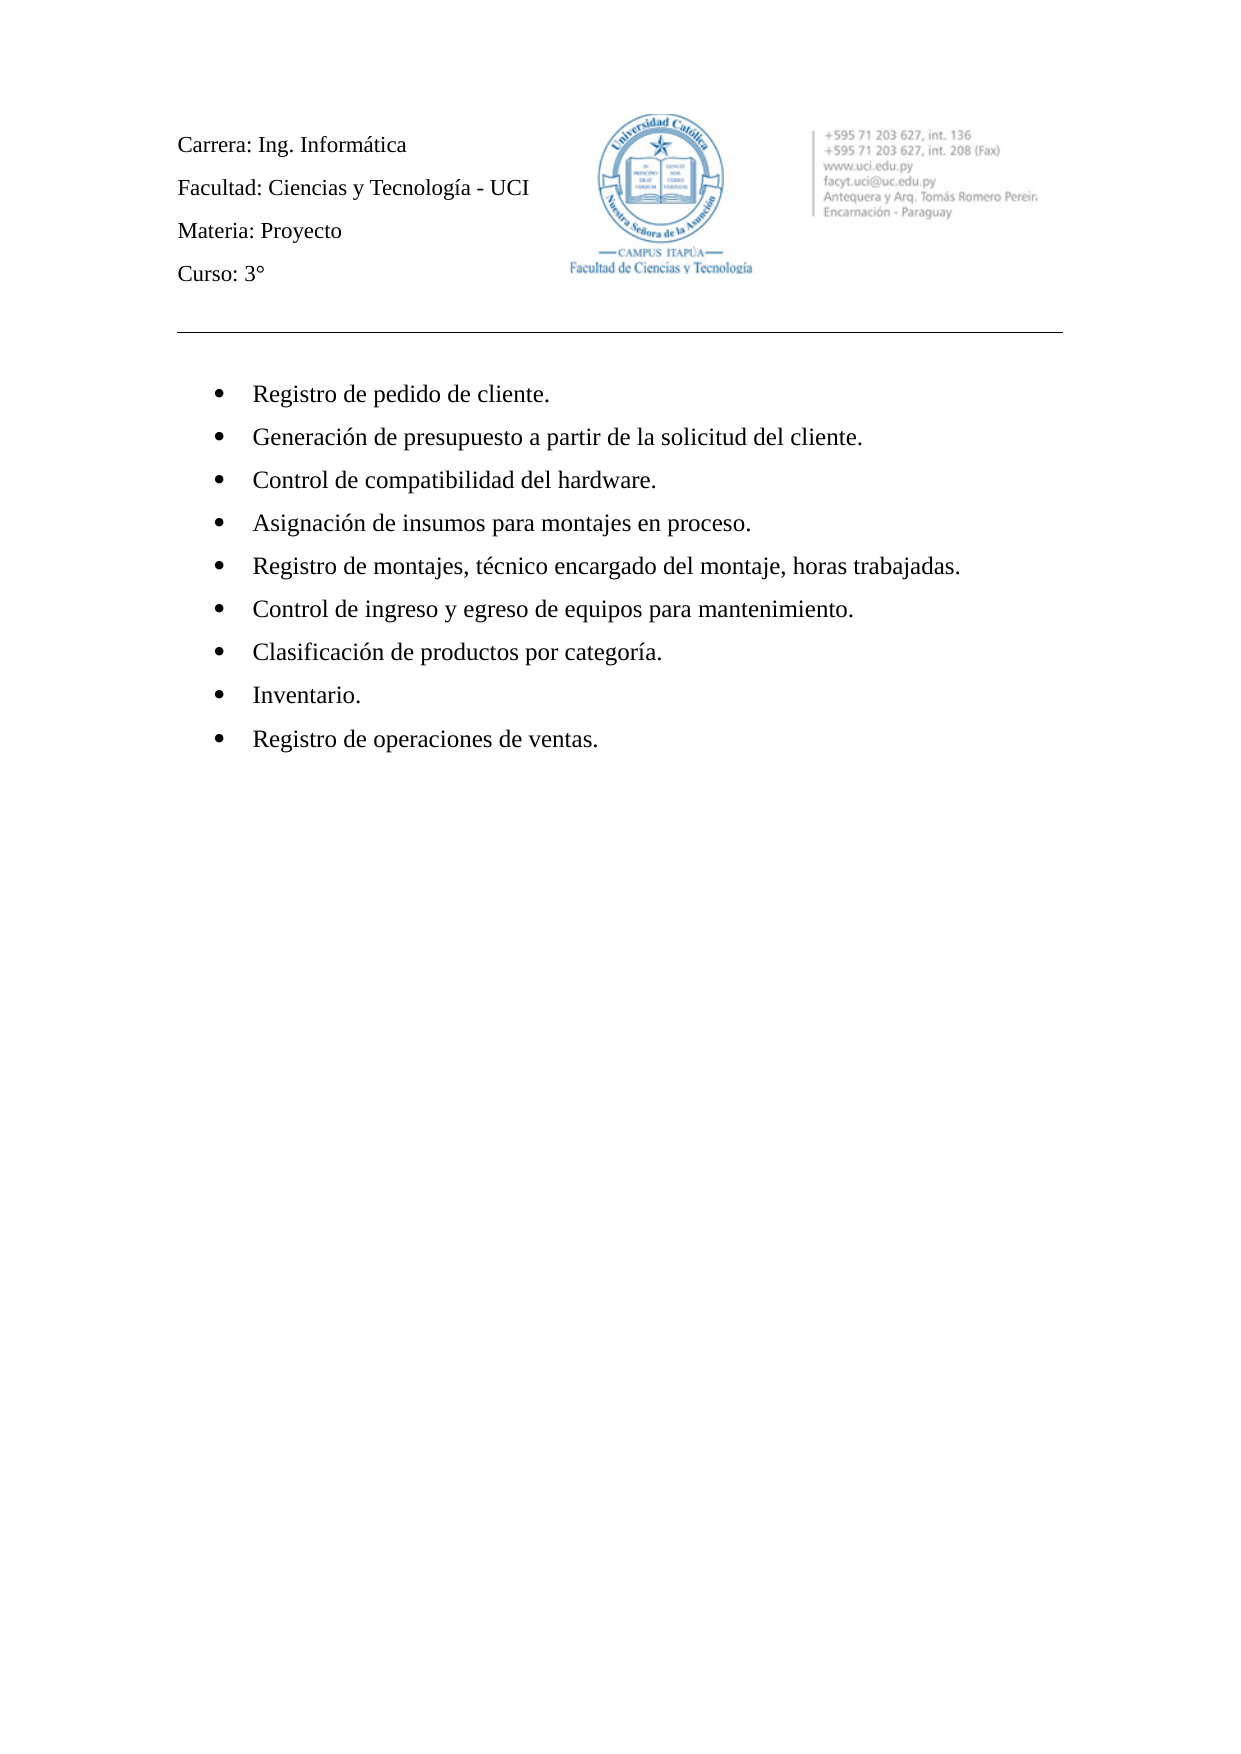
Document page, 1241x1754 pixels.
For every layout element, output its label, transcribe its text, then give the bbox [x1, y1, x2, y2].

list Generación de presupuesto a partir de la solicitud del cliente. [215, 422, 1063, 451]
list Registro de operaciones de ventas. [215, 724, 1063, 752]
list Control de ingreso y egreso de equipos para mantenimiento. [215, 594, 1063, 623]
list Control de compatibilidad del hardware. [215, 465, 1063, 494]
list Asignación de insumos para montajes en proceso. [215, 508, 1063, 537]
list Inventario. [215, 681, 1063, 709]
list Clasificación de productos por categoría. [215, 637, 1063, 666]
list Registro de pedido de cliente. [215, 379, 1063, 407]
picture [568, 114, 1037, 274]
list Registro de montajes, técnico encargado del montaje, horas trabajadas. [215, 551, 1063, 580]
